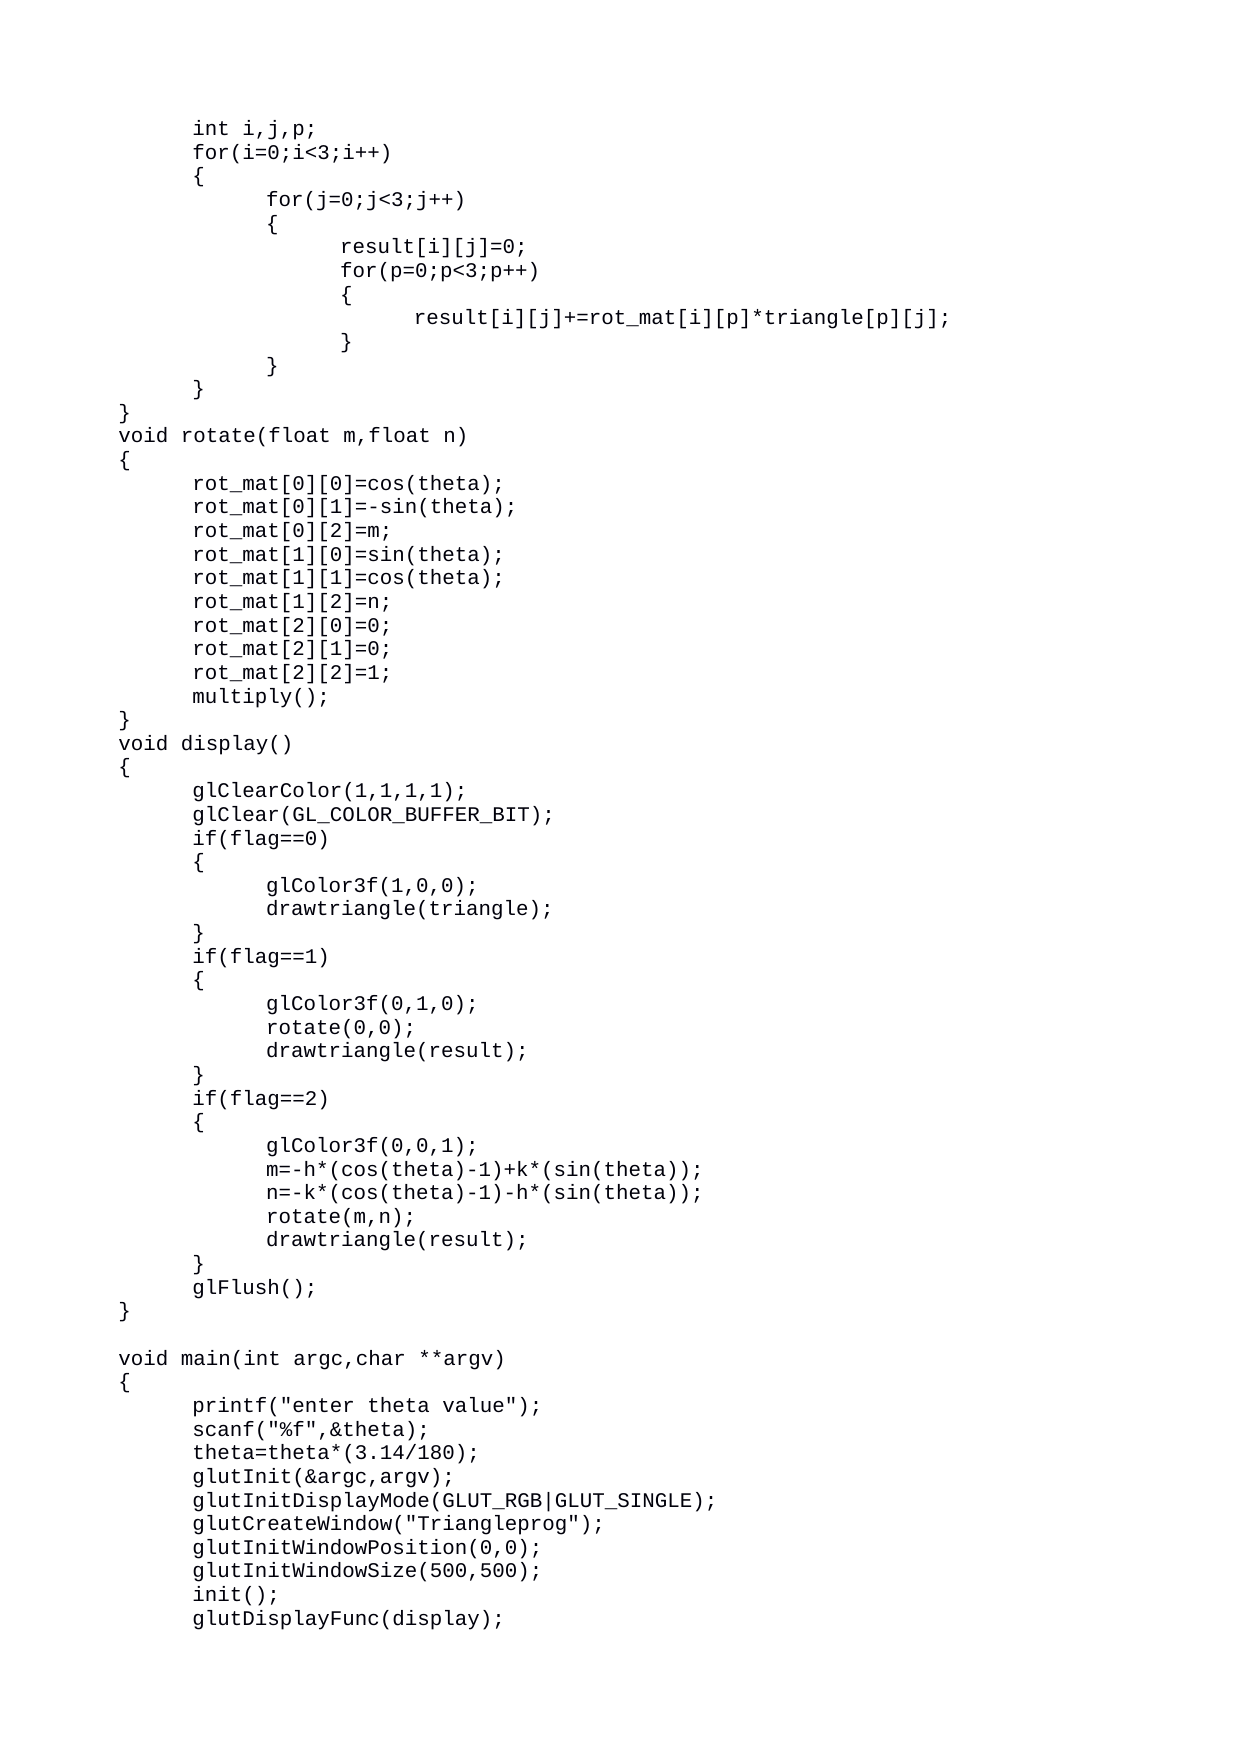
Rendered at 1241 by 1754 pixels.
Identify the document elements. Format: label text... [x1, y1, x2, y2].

text glutInitDisplayMode(GLUT_RGB|GLUT_SINGLE); [118, 1489, 1122, 1513]
text rot_mat[2][0]=0; [118, 615, 1122, 638]
text for(j=0;j<3;j++) [118, 189, 1122, 213]
text rot_mat[1][1]=cos(theta); [118, 567, 1122, 591]
text drawtriangle(triangle); [118, 898, 1122, 922]
text rot_mat[2][2]=1; [118, 662, 1122, 686]
text { [118, 165, 1122, 189]
text void main(int argc,char **argv) [118, 1348, 1122, 1371]
text void rotate(float m,float n) [118, 426, 1122, 449]
text drawtriangle(result); [118, 1040, 1122, 1064]
text drawtriangle(result); [118, 1229, 1122, 1253]
text } [118, 331, 1122, 354]
text if(flag==0) [118, 827, 1122, 851]
text rotate(m,n); [118, 1206, 1122, 1229]
text glutInitWindowSize(500,500); [118, 1561, 1122, 1584]
text } [118, 1300, 1122, 1324]
text } [118, 1253, 1122, 1277]
text glClear(GL_COLOR_BUFFER_BIT); [118, 804, 1122, 827]
text printf("enter theta value"); [118, 1395, 1122, 1419]
text glutInitWindowPosition(0,0); [118, 1537, 1122, 1561]
text } [118, 709, 1122, 733]
text { [118, 284, 1122, 307]
text if(flag==1) [118, 946, 1122, 969]
text glutDisplayFunc(display); [118, 1608, 1122, 1631]
text } [118, 378, 1122, 402]
text void display() [118, 733, 1122, 757]
text for(i=0;i<3;i++) [118, 142, 1122, 165]
text rot_mat[0][2]=m; [118, 520, 1122, 544]
text } [118, 402, 1122, 426]
text } [118, 354, 1122, 378]
text int i,j,p; [118, 118, 1122, 142]
text { [118, 969, 1122, 993]
text rotate(0,0); [118, 1017, 1122, 1040]
text { [118, 1111, 1122, 1135]
text } [118, 922, 1122, 946]
text glColor3f(0,1,0); [118, 993, 1122, 1017]
text m=-h*(cos(theta)-1)+k*(sin(theta)); [118, 1158, 1122, 1182]
text } [118, 1064, 1122, 1088]
text result[i][j]=0; [118, 236, 1122, 260]
text glutCreateWindow("Triangleprog"); [118, 1513, 1122, 1537]
text n=-k*(cos(theta)-1)-h*(sin(theta)); [118, 1182, 1122, 1206]
text { [118, 757, 1122, 780]
text scanf("%f",&theta); [118, 1419, 1122, 1442]
text theta=theta*(3.14/180); [118, 1442, 1122, 1466]
text glutInit(&argc,argv); [118, 1466, 1122, 1489]
text multiply(); [118, 686, 1122, 709]
text glColor3f(1,0,0); [118, 875, 1122, 898]
text { [118, 213, 1122, 236]
text rot_mat[1][0]=sin(theta); [118, 544, 1122, 567]
text rot_mat[2][1]=0; [118, 638, 1122, 662]
text glClearColor(1,1,1,1); [118, 780, 1122, 804]
text result[i][j]+=rot_mat[i][p]*triangle[p][j]; [118, 307, 1122, 331]
text for(p=0;p<3;p++) [118, 260, 1122, 284]
text { [118, 449, 1122, 473]
text { [118, 1371, 1122, 1395]
text glColor3f(0,0,1); [118, 1135, 1122, 1158]
text glFlush(); [118, 1277, 1122, 1300]
text { [118, 851, 1122, 875]
text rot_mat[0][0]=cos(theta); [118, 473, 1122, 496]
text init(); [118, 1584, 1122, 1608]
text rot_mat[0][1]=-sin(theta); [118, 496, 1122, 520]
text if(flag==2) [118, 1088, 1122, 1111]
text rot_mat[1][2]=n; [118, 591, 1122, 615]
